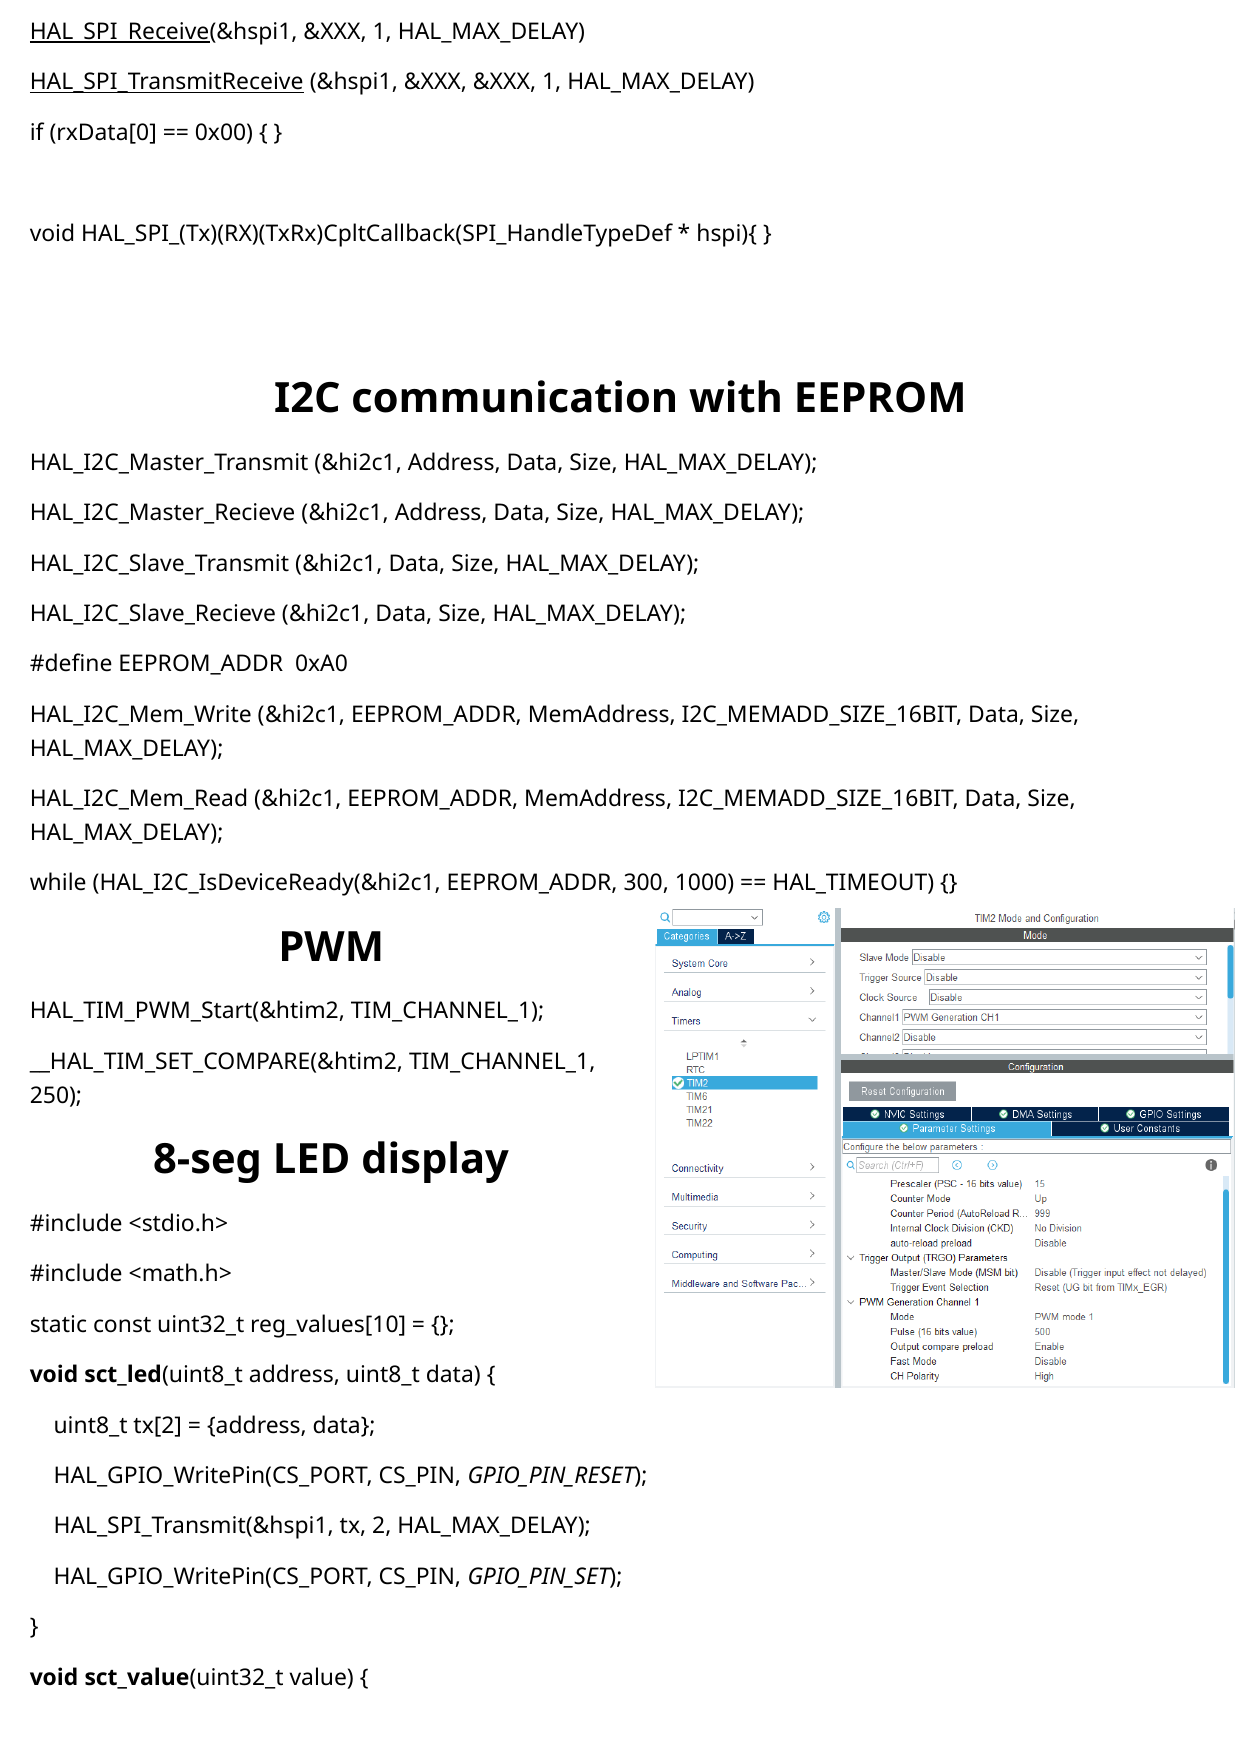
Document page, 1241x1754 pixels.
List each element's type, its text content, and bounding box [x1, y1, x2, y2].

text HAL_I2C_Mem_Write (&hi2c1, EEPROM_ADDR, MemAddress, I2C_MEMADD_SIZE_16BIT, Data, Size, HAL_MAX_DELAY); [29, 698, 1211, 763]
text #define EEPROM_ADDR 0xA0 [29, 647, 1211, 678]
text while (HAL_I2C_IsDeviceReady(&hi2c1, EEPROM_ADDR, 300, 1000) == HAL_TIMEOUT) {} [29, 866, 1211, 897]
text void sct_led(uint8_t address, uint8_t data) { [29, 1358, 1211, 1389]
text HAL_I2C_Mem_Read (&hi2c1, EEPROM_ADDR, MemAddress, I2C_MEMADD_SIZE_16BIT, Data, Size, HAL_MAX_DELAY); [29, 782, 1211, 847]
text HAL_SPI_Transmit(&hspi1, tx, 2, HAL_MAX_DELAY); [29, 1509, 1211, 1541]
text I2C communication with EEPROM [29, 368, 1211, 424]
text HAL_I2C_Master_Transmit (&hi2c1, Address, Data, Size, HAL_MAX_DELAY); [29, 446, 1211, 477]
text } [29, 1610, 1211, 1641]
text if (rxData[0] == 0x00) { } [29, 116, 1211, 147]
text HAL_I2C_Master_Recieve (&hi2c1, Address, Data, Size, HAL_MAX_DELAY); [29, 496, 1211, 527]
text void HAL_SPI_(Tx)(RX)(TxRx)CpltCallback(SPI_HandleTypeDef * hspi){ } [29, 216, 1211, 248]
text #include <stdio.h> [29, 1207, 650, 1238]
text HAL_GPIO_WritePin(CS_PORT, CS_PIN, GPIO_PIN_SET); [29, 1560, 1211, 1591]
text PWM [29, 916, 650, 973]
picture [650, 908, 1235, 1387]
text HAL_TIM_PWM_Start(&htim2, TIM_CHANNEL_1); [29, 994, 650, 1026]
text HAL_GPIO_WritePin(CS_PORT, CS_PIN, GPIO_PIN_RESET); [29, 1459, 1211, 1490]
text #include <math.h> [29, 1257, 650, 1288]
text __HAL_TIM_SET_COMPARE(&htim2, TIM_CHANNEL_1, 250); [29, 1045, 650, 1110]
text 8-seg LED display [29, 1129, 650, 1186]
text HAL_I2C_Slave_Transmit (&hi2c1, Data, Size, HAL_MAX_DELAY); [29, 546, 1211, 578]
text void sct_value(uint32_t value) { [29, 1661, 1211, 1692]
text HAL_I2C_Slave_Recieve (&hi2c1, Data, Size, HAL_MAX_DELAY); [29, 597, 1211, 628]
text HAL_SPI_TransmitReceive (&hspi1, &XXX, &XXX, 1, HAL_MAX_DELAY) [29, 65, 1211, 96]
text HAL_SPI_Receive(&hspi1, &XXX, 1, HAL_MAX_DELAY) [29, 15, 1211, 46]
text static const uint32_t reg_values[10] = {}; [29, 1308, 650, 1339]
text uint8_t tx[2] = {address, data}; [29, 1408, 1211, 1440]
